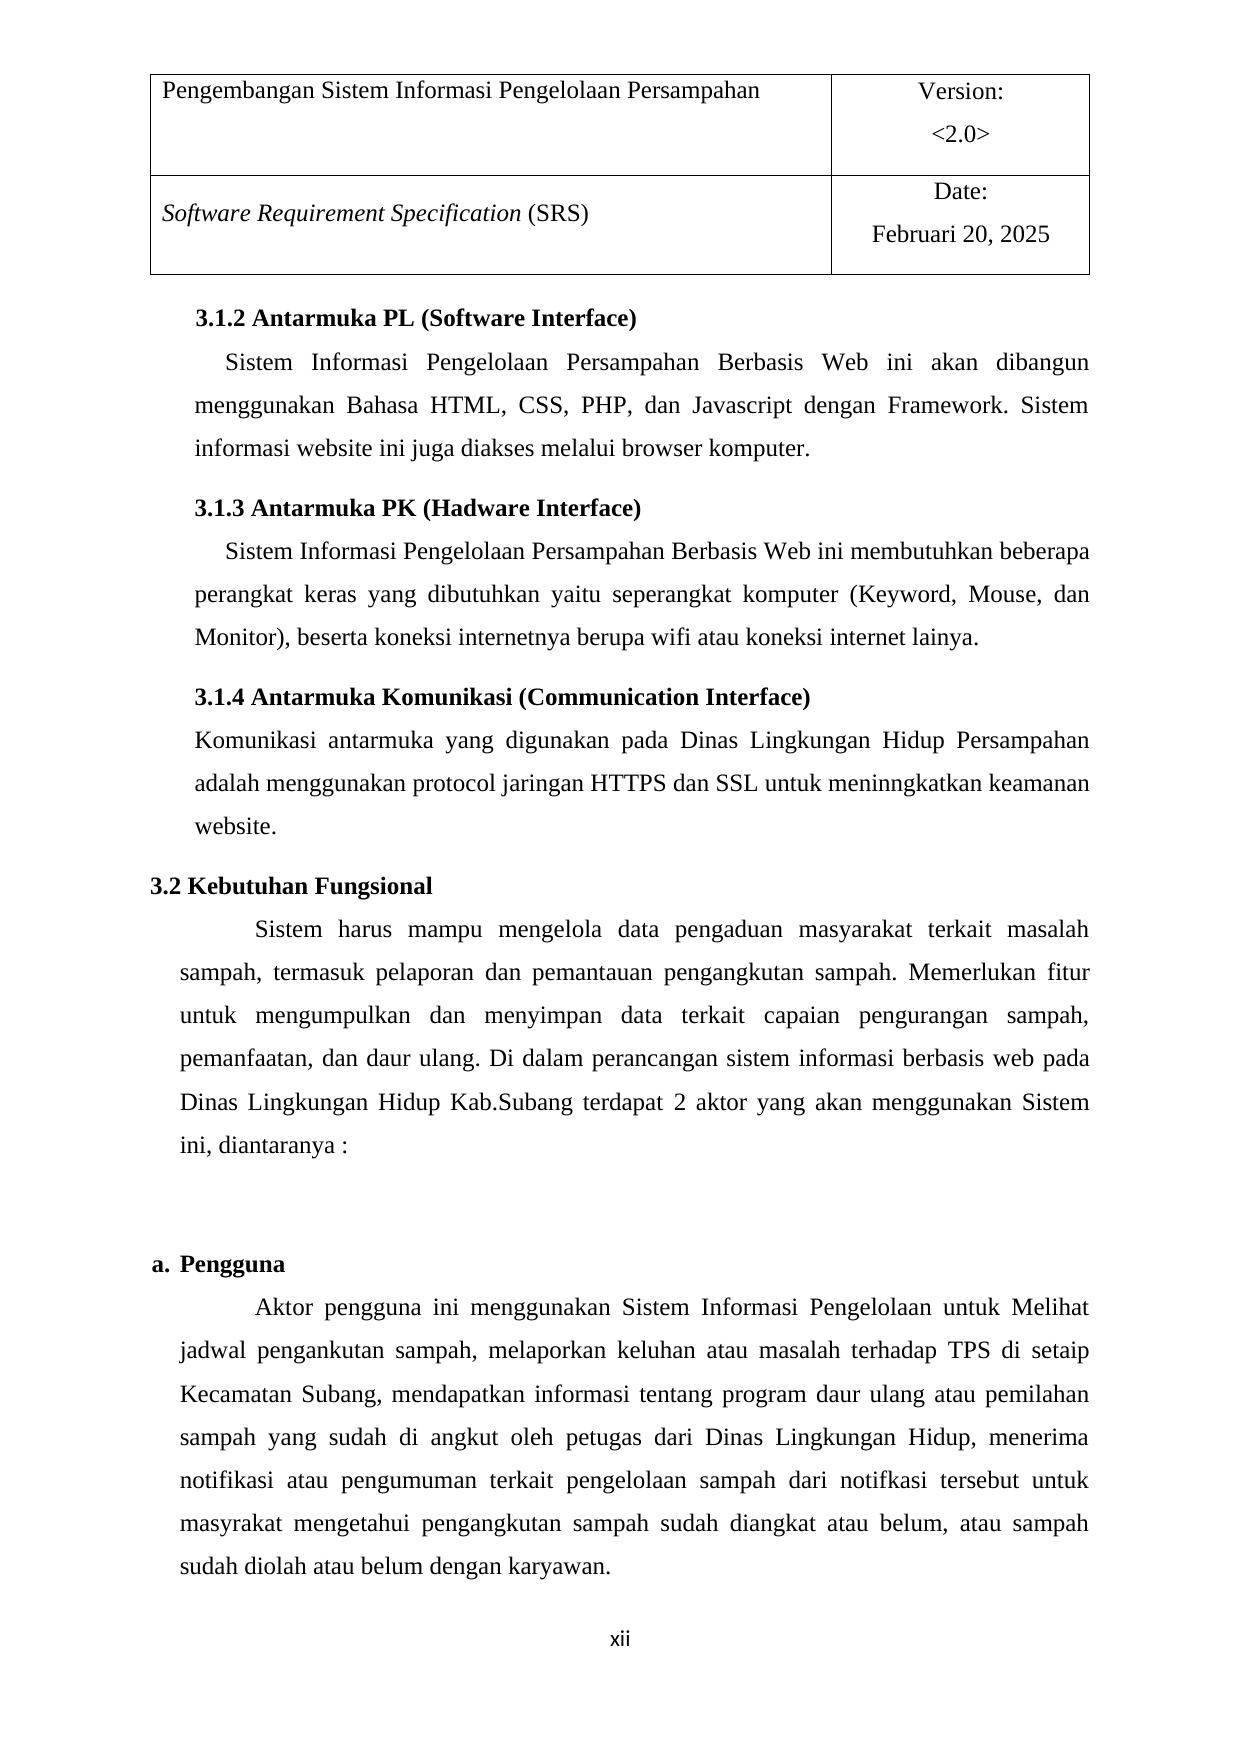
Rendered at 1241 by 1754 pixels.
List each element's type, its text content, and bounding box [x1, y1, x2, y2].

list Pengguna [151, 1249, 1090, 1278]
list Komunikasi antarmuka yang digunakan pada Dinas Lingkungan Hidup Persampahan adalah menggunakan protocol jaringan HTTPS dan SSL untuk meninngkatkan keamanan website. [194, 725, 1090, 840]
subtitle 3.1.4 Antarmuka Komunikasi (Communication Interface) [150, 682, 1090, 711]
text Sistem harus mampu mengelola data pengaduan masyarakat terkait masalah sampah, termasuk pelaporan dan pemantauan pengangkutan sampah. Memerlukan fitur untuk mengumpulkan dan menyimpan data terkait capaian pengurangan sampah, pemanfaatan, dan daur ulang. Di dalam perancangan sistem informasi berbasis web pada Dinas Lingkungan Hidup Kab.Subang terdapat 2 aktor yang akan menggunakan Sistem ini, diantaranya : [179, 914, 1090, 1158]
list Sistem Informasi Pengelolaan Persampahan Berbasis Web ini akan dibangun menggunakan Bahasa HTML, CSS, PHP, dan Javascript dengan Framework. Sistem informasi website ini juga diakses melalui browser komputer. [194, 347, 1090, 462]
list Aktor pengguna ini menggunakan Sistem Informasi Pengelolaan untuk Melihat jadwal pengankutan sampah, melaporkan keluhan atau masalah terhadap TPS di setaip Kecamatan Subang, mendapatkan informasi tentang program daur ulang atau pemilahan sampah yang sudah di angkut oleh petugas dari Dinas Lingkungan Hidup, menerima notifikasi atau pengumuman terkait pengelolaan sampah dari notifkasi tersebut untuk masyrakat mengetahui pengangkutan sampah sudah diangkat atau belum, atau sampah sudah diolah atau belum dengan karyawan. [179, 1292, 1090, 1580]
subtitle 3.1.2 Antarmuka PL (Software Interface) [120, 303, 1090, 332]
list Sistem Informasi Pengelolaan Persampahan Berbasis Web ini membutuhkan beberapa perangkat keras yang dibutuhkan yaitu seperangkat komputer (Keyword, Mouse, dan Monitor), beserta koneksi internetnya berupa wifi atau koneksi internet lainya. [194, 536, 1090, 651]
subtitle 3.2 Kebutuhan Fungsional [150, 871, 1090, 900]
subtitle 3.1.3 Antarmuka PK (Hadware Interface) [150, 493, 1090, 521]
